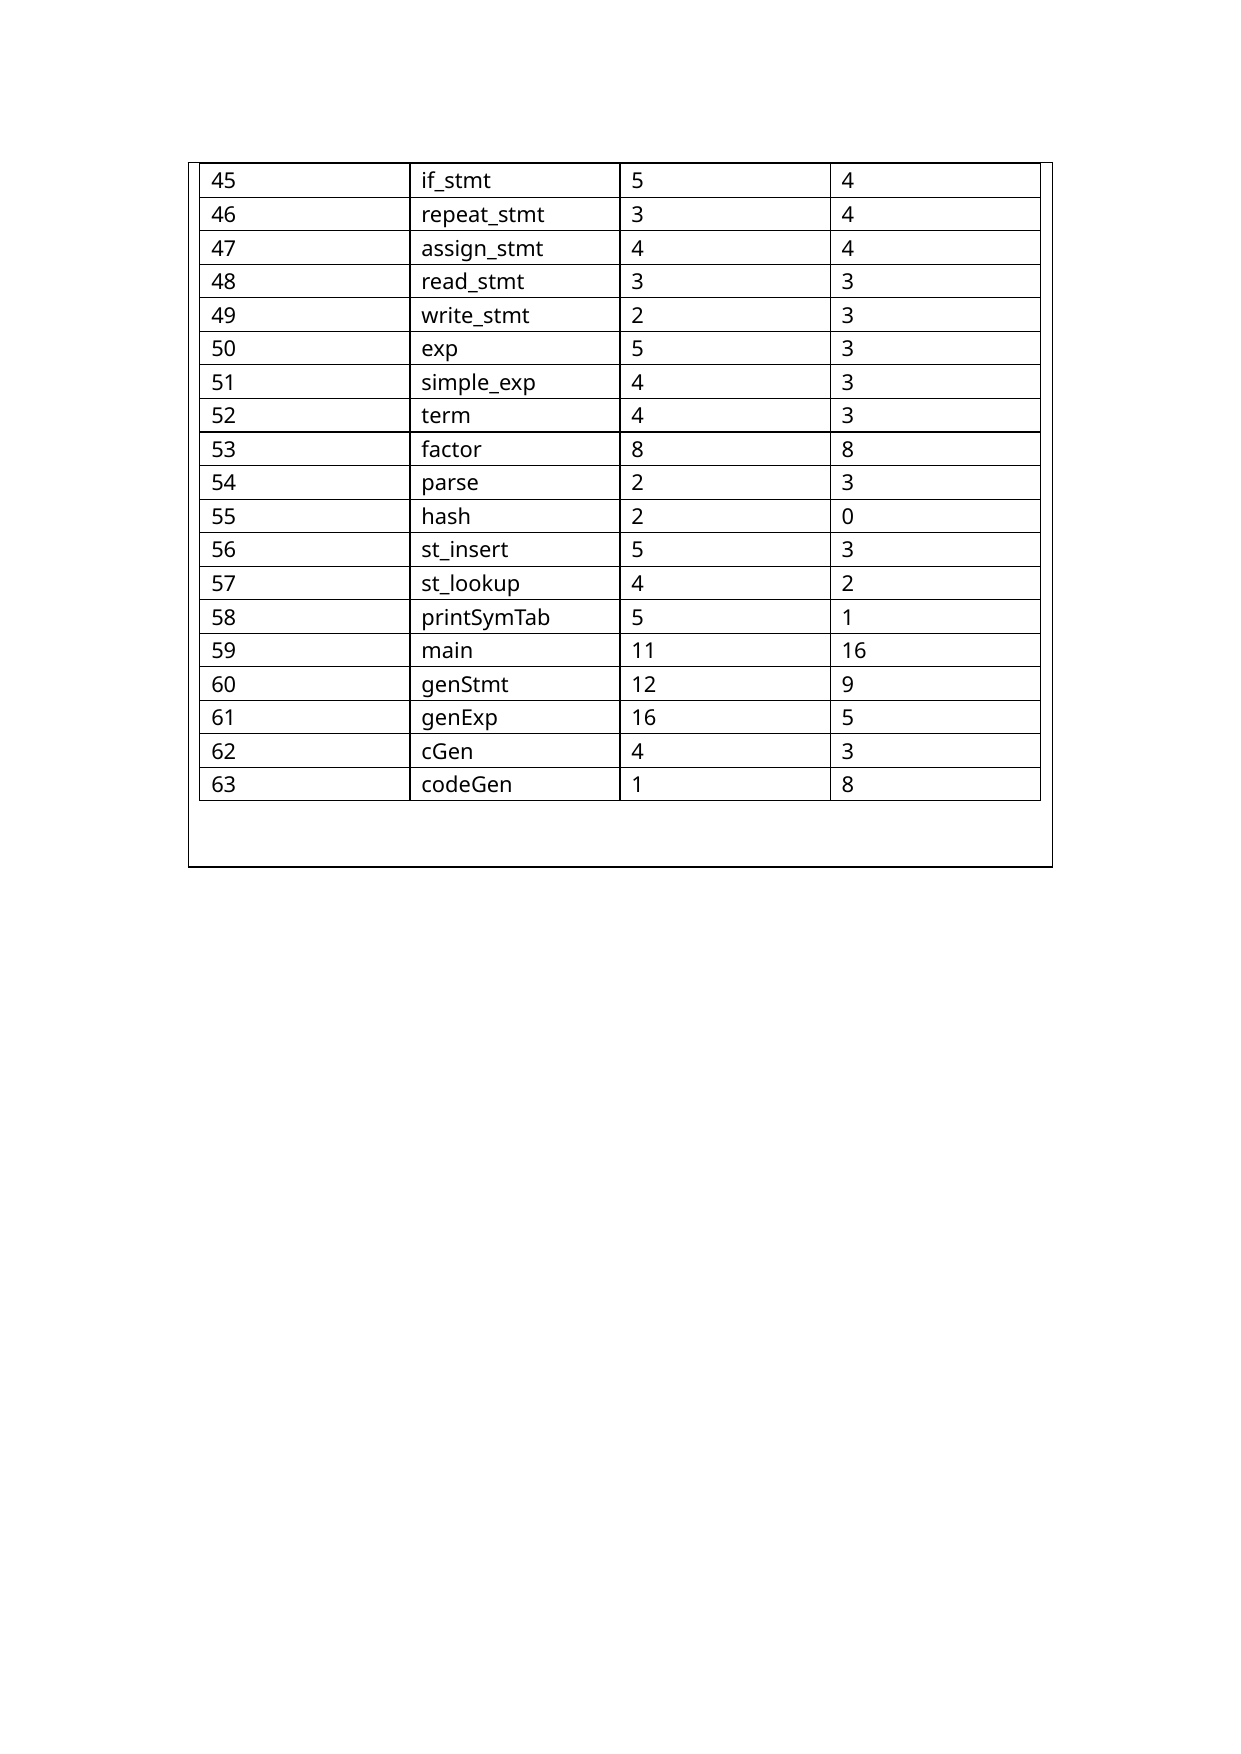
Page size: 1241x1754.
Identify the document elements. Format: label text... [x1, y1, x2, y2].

table_cell 模块圈复杂度、扇出数统计 [189, 163, 1052, 866]
